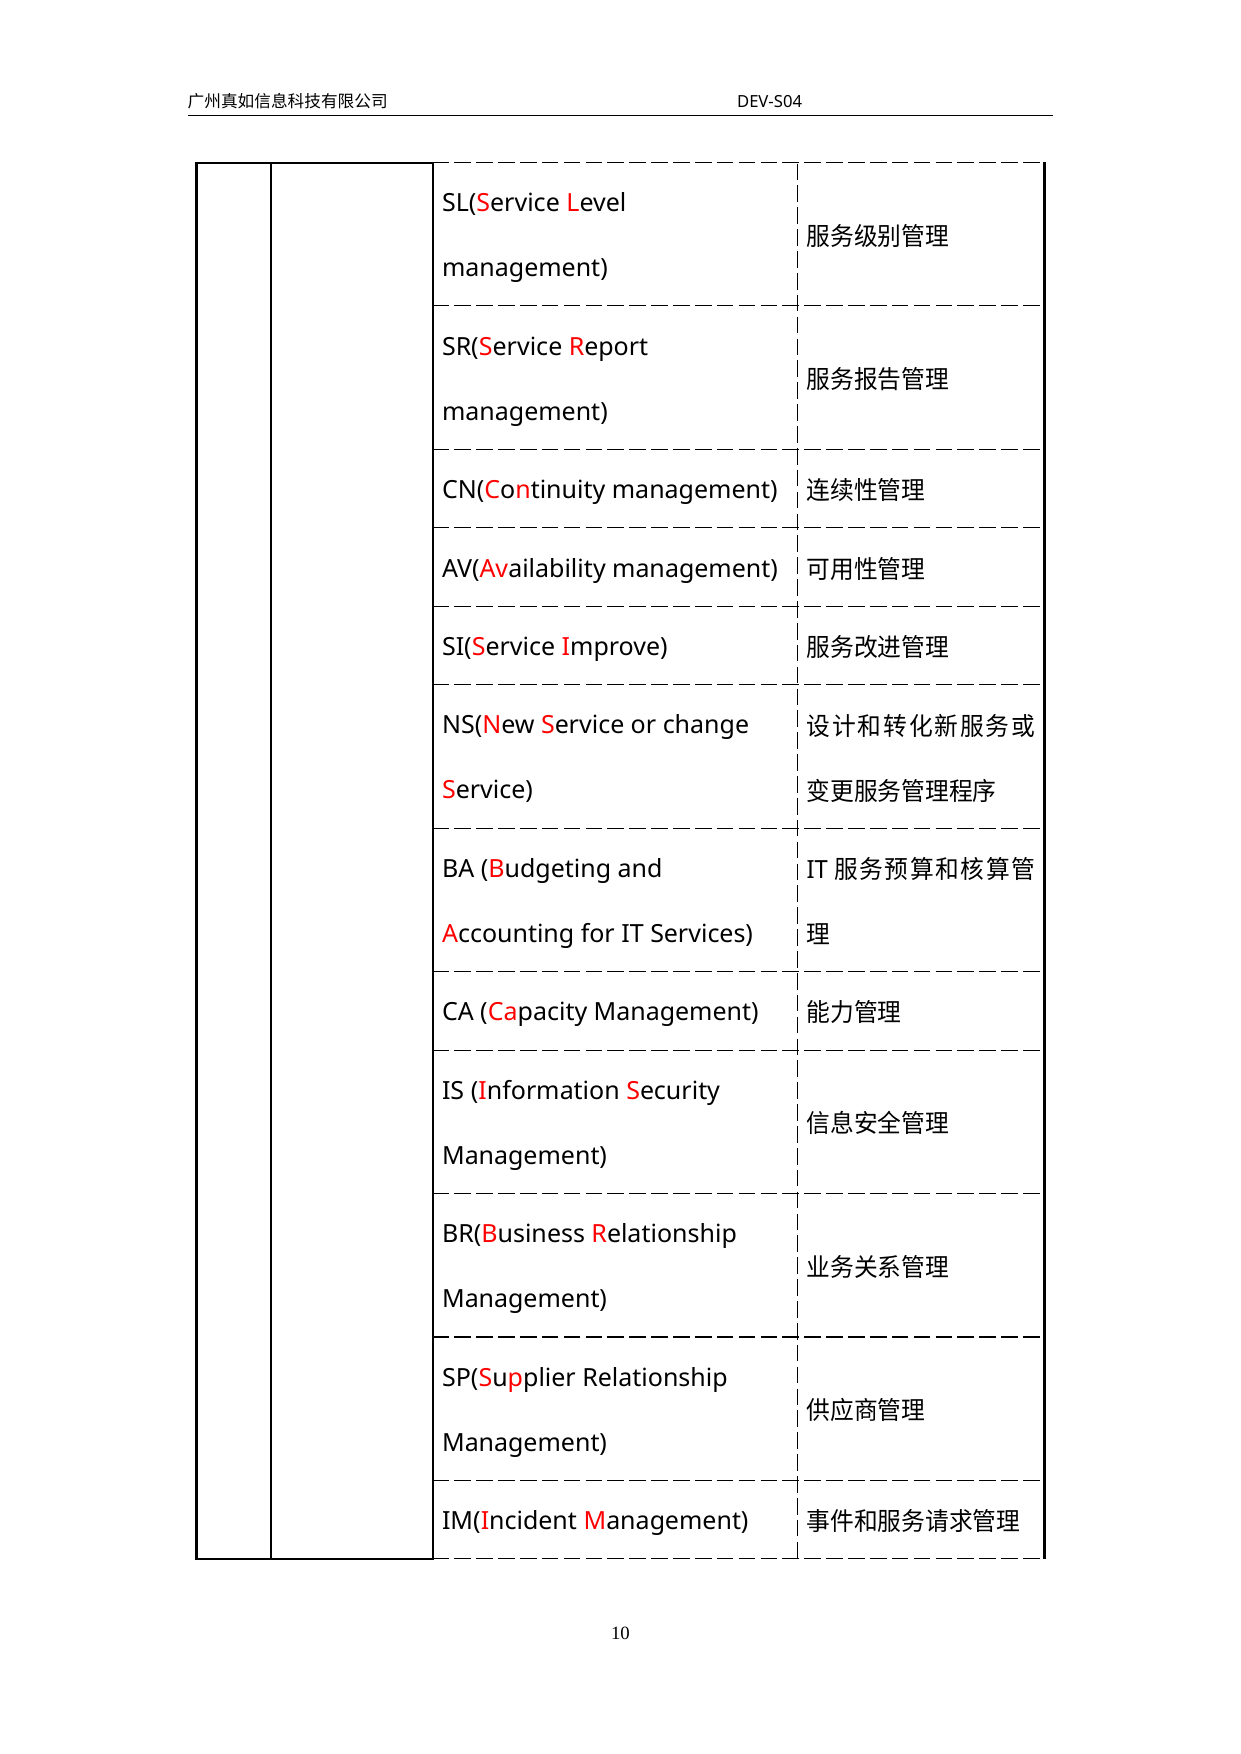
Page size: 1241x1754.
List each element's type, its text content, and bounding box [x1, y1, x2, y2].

table_cell CN(Continuity management) [434, 449, 797, 527]
table_cell 可用性管理 [798, 527, 1043, 606]
table_cell 设计和转化新服务或变更服务管理程序 [798, 684, 1043, 828]
table_cell BR(Business Relationship Management) [434, 1193, 797, 1336]
table_cell IM(Incident Management) [434, 1480, 797, 1558]
table_cell 能力管理 [798, 971, 1043, 1049]
table_cell 供应商管理 [798, 1336, 1043, 1480]
table_cell CA (Capacity Management) [434, 971, 797, 1049]
table_cell 服务报告管理 [798, 305, 1043, 449]
table_cell IT服务预算和核算管理 [798, 828, 1043, 971]
table_cell IS (Information Security Management) [434, 1050, 797, 1193]
table_cell SL(Service Level management) [434, 162, 797, 305]
table_cell BA (Budgeting and Accounting for IT Services) [434, 828, 797, 971]
table_cell 连续性管理 [798, 449, 1043, 527]
table_cell 服务级别管理 [798, 162, 1043, 305]
table_cell 事件和服务请求管理 [798, 1480, 1043, 1558]
table_cell NS(New Service or change Service) [434, 684, 797, 828]
table_cell SR(Service Report management) [434, 305, 797, 449]
table_cell 信息安全管理 [798, 1050, 1043, 1193]
table_cell 业务关系管理 [798, 1193, 1043, 1336]
table_cell 服务改进管理 [798, 606, 1043, 684]
table_cell SI(Service Improve) [434, 606, 797, 684]
table_cell SP(Supplier Relationship Management) [434, 1336, 797, 1480]
table_cell AV(Availability management) [434, 527, 797, 606]
